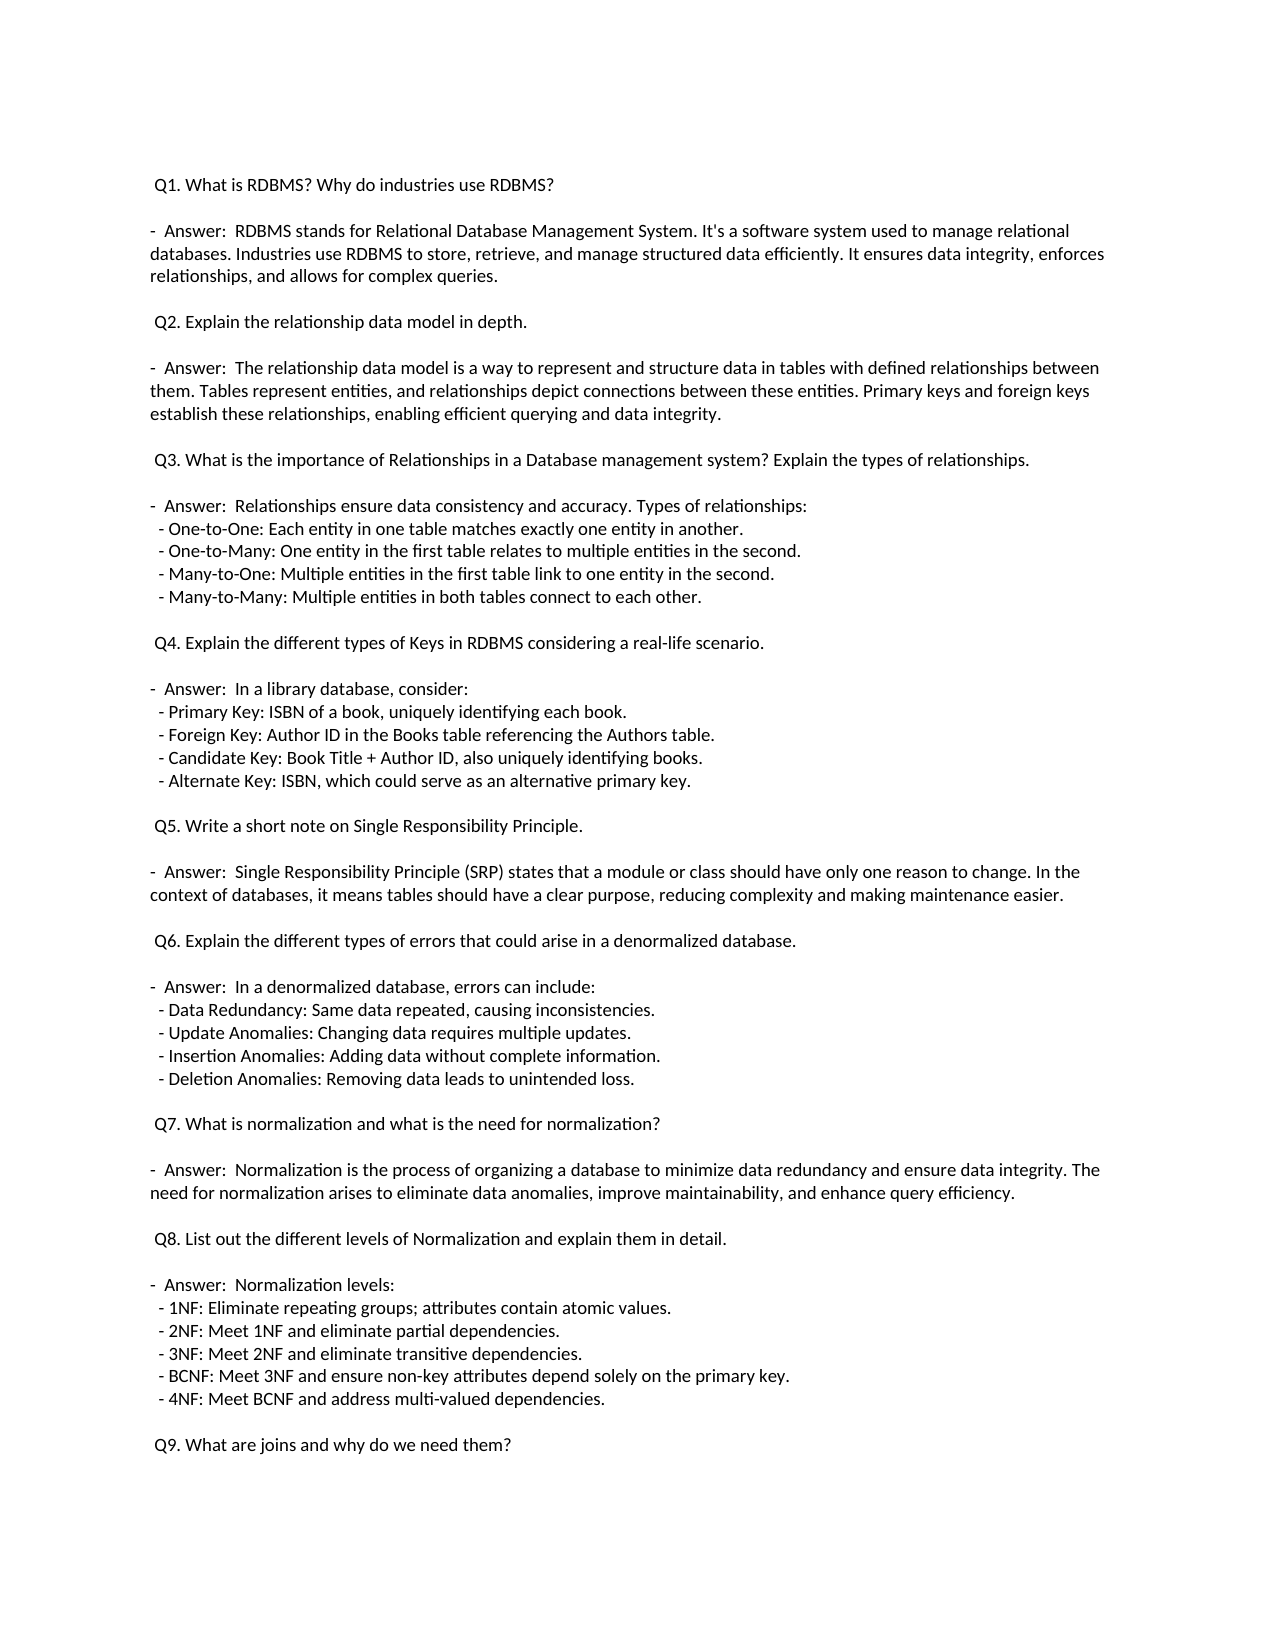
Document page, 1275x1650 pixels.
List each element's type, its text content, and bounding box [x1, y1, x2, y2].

text - Answer: RDBMS stands for Relational Database Management System. It's a software system used to manage relational databases. Industries use RDBMS to store, retrieve, and manage structured data efficiently. It ensures data integrity, enforces relationships, and allows for complex queries. [150, 219, 1125, 287]
text Q4. Explain the different types of Keys in RDBMS considering a real-life scenario. [150, 631, 1125, 654]
text - Foreign Key: Author ID in the Books table referencing the Authors table. [150, 723, 1125, 746]
text - Answer: In a denormalized database, errors can include: [150, 975, 1125, 998]
text - Answer: Single Responsibility Principle (SRP) states that a module or class should have only one reason to change. In the context of databases, it means tables should have a clear purpose, reducing complexity and making maintenance easier. [150, 860, 1125, 906]
text - Many-to-Many: Multiple entities in both tables connect to each other. [150, 585, 1125, 608]
text - 2NF: Meet 1NF and eliminate partial dependencies. [150, 1319, 1125, 1342]
text - One-to-One: Each entity in one table matches exactly one entity in another. [150, 517, 1125, 539]
text - 3NF: Meet 2NF and eliminate transitive dependencies. [150, 1342, 1125, 1364]
text - Data Redundancy: Same data repeated, causing inconsistencies. [150, 998, 1125, 1021]
text Q7. What is normalization and what is the need for normalization? [150, 1112, 1125, 1135]
text - BCNF: Meet 3NF and ensure non-key attributes depend solely on the primary key. [150, 1364, 1125, 1387]
text - Answer: Relationships ensure data consistency and accuracy. Types of relationships: [150, 494, 1125, 517]
text - Answer: Normalization is the process of organizing a database to minimize data redundancy and ensure data integrity. The need for normalization arises to eliminate data anomalies, improve maintainability, and enhance query efficiency. [150, 1158, 1125, 1204]
text - Primary Key: ISBN of a book, uniquely identifying each book. [150, 700, 1125, 723]
text - One-to-Many: One entity in the first table relates to multiple entities in the second. [150, 539, 1125, 562]
text - Insertion Anomalies: Adding data without complete information. [150, 1044, 1125, 1067]
text Q1. What is RDBMS? Why do industries use RDBMS? [150, 173, 1125, 196]
text Q6. Explain the different types of errors that could arise in a denormalized database. [150, 929, 1125, 952]
text Q2. Explain the relationship data model in depth. [150, 310, 1125, 333]
text - Candidate Key: Book Title + Author ID, also uniquely identifying books. [150, 746, 1125, 769]
text - Update Anomalies: Changing data requires multiple updates. [150, 1021, 1125, 1044]
text - 4NF: Meet BCNF and address multi-valued dependencies. [150, 1387, 1125, 1410]
text - Many-to-One: Multiple entities in the first table link to one entity in the second. [150, 562, 1125, 585]
text - Answer: In a library database, consider: [150, 677, 1125, 700]
text - 1NF: Eliminate repeating groups; attributes contain atomic values. [150, 1296, 1125, 1319]
text Q5. Write a short note on Single Responsibility Principle. [150, 814, 1125, 837]
text - Deletion Anomalies: Removing data leads to unintended loss. [150, 1067, 1125, 1089]
text - Answer: The relationship data model is a way to represent and structure data in tables with defined relationships between them. Tables represent entities, and relationships depict connections between these entities. Primary keys and foreign keys establish these relationships, enabling efficient querying and data integrity. [150, 356, 1125, 425]
text Q3. What is the importance of Relationships in a Database management system? Explain the types of relationships. [150, 448, 1125, 471]
text - Answer: Normalization levels: [150, 1273, 1125, 1296]
text - Alternate Key: ISBN, which could serve as an alternative primary key. [150, 769, 1125, 792]
text Q9. What are joins and why do we need them? [150, 1433, 1125, 1456]
text Q8. List out the different levels of Normalization and explain them in detail. [150, 1227, 1125, 1250]
